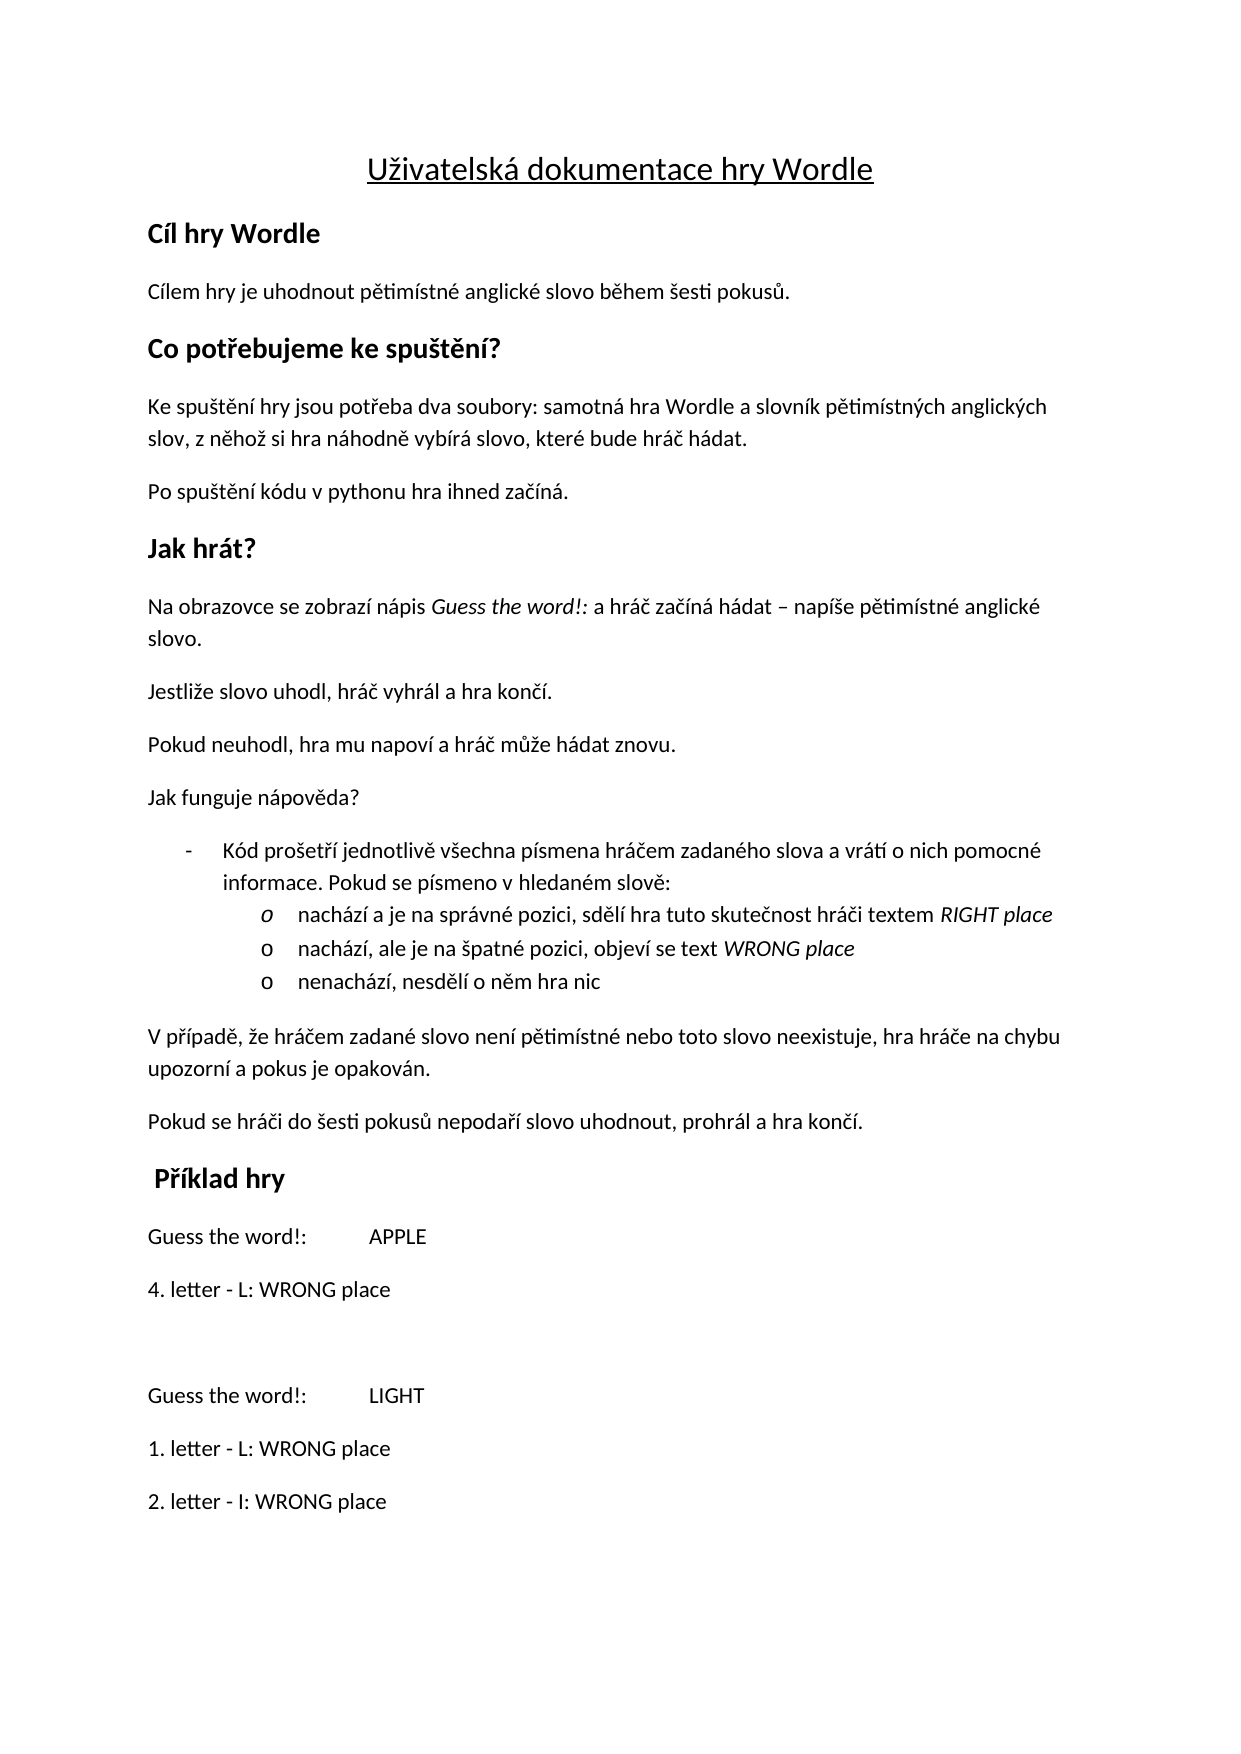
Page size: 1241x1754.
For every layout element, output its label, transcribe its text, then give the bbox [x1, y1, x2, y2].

text Příklad hry [148, 1160, 1093, 1196]
text Na obrazovce se zobrazí nápis Guess the word!: a hráč začíná hádat – napíše pětimístné anglické slovo. [148, 592, 1093, 652]
text Pokud neuhodl, hra mu napoví a hráč může hádat znovu. [148, 730, 1093, 758]
text 2. letter - I: WRONG place [148, 1487, 1093, 1515]
text Uživatelská dokumentace hry Wordle [148, 148, 1093, 188]
text 4. letter - L: WRONG place [148, 1275, 1093, 1303]
text Cíl hry Wordle [148, 215, 1093, 251]
text 1. letter - L: WRONG place [148, 1434, 1093, 1462]
list nenachází, nesdělí o něm hra nic [260, 967, 1093, 997]
list Kód prošetří jednotlivě všechna písmena hráčem zadaného slova a vrátí o nich pomocné informace. Pokud se písmeno v hledaném slově: [185, 836, 1093, 896]
text Pokud se hráči do šesti pokusů nepodaří slovo uhodnout, prohrál a hra končí. [148, 1107, 1093, 1135]
list nachází, ale je na špatné pozici, objeví se text WRONG place [260, 934, 1093, 963]
text Cílem hry je uhodnout pětimístné anglické slovo během šesti pokusů. [148, 277, 1093, 305]
list nachází a je na správné pozici, sdělí hra tuto skutečnost hráči textem RIGHT place [260, 900, 1093, 929]
text Jak hrát? [148, 530, 1093, 566]
text Ke spuštění hry jsou potřeba dva soubory: samotná hra Wordle a slovník pětimístných anglických slov, z něhož si hra náhodně vybírá slovo, které bude hráč hádat. [148, 392, 1093, 452]
text Guess the word!: APPLE [148, 1222, 1093, 1250]
text Po spuštění kódu v pythonu hra ihned začíná. [148, 477, 1093, 505]
text Co potřebujeme ke spuštění? [148, 330, 1093, 366]
text Guess the word!: LIGHT [148, 1381, 1093, 1409]
text Jestliže slovo uhodl, hráč vyhrál a hra končí. [148, 677, 1093, 705]
text Jak funguje nápověda? [148, 783, 1093, 811]
text V případě, že hráčem zadané slovo není pětimístné nebo toto slovo neexistuje, hra hráče na chybu upozorní a pokus je opakován. [148, 1022, 1093, 1082]
